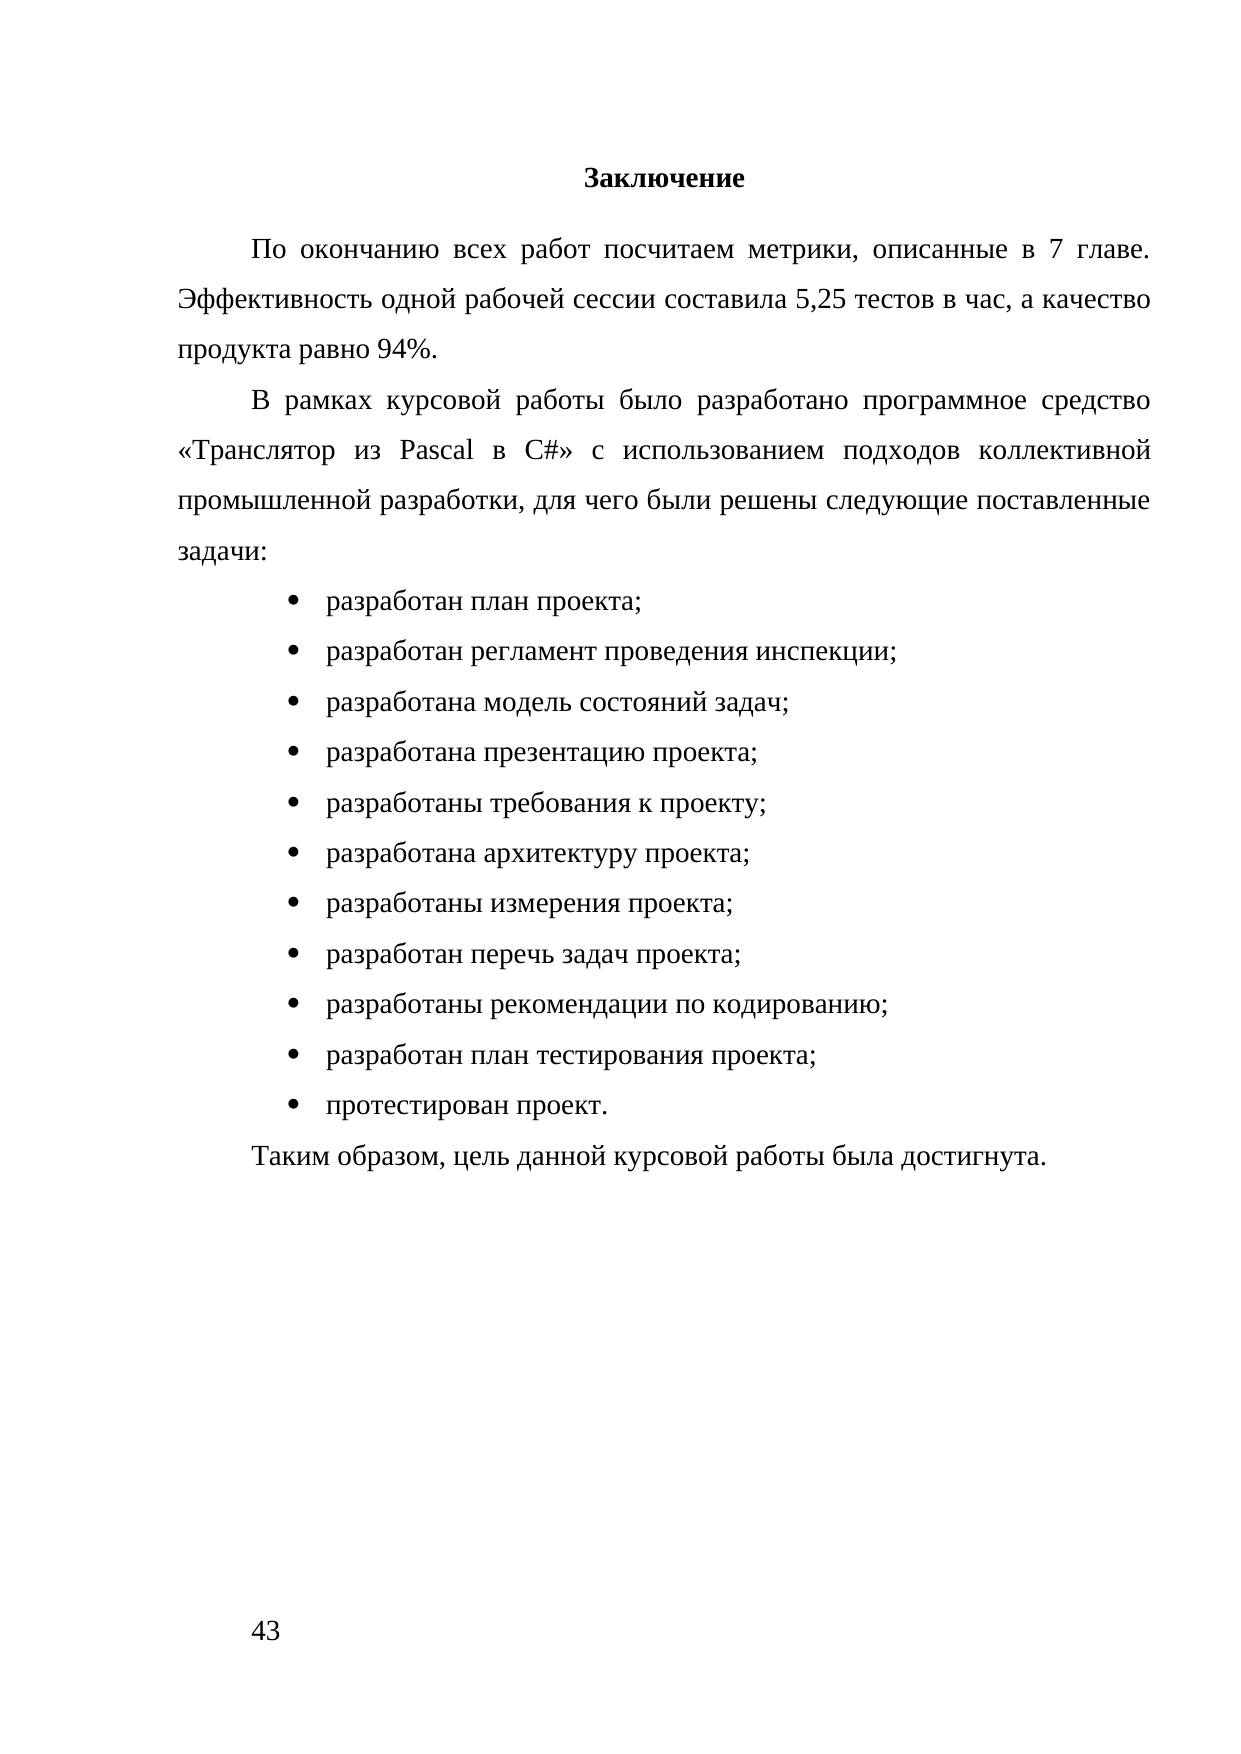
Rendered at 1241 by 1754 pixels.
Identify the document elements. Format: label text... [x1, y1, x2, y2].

list разработана модель состояний задач; [288, 684, 1152, 718]
list разработаны рекомендации по кодированию; [288, 986, 1152, 1020]
text В рамках курсовой работы было разработано программное средство «Транслятор из Pascal в C#» с использованием подходов коллективной промышленной разработки, для чего были решены следующие поставленные задачи: [177, 382, 1152, 566]
list разработана архитектуру проекта; [288, 835, 1152, 869]
text По окончанию всех работ посчитаем метрики, описанные в 7 главе. Эффективность одной рабочей сессии составила 5,25 тестов в час, а качество продукта равно 94%. [177, 231, 1152, 365]
list разработан план проекта; [288, 583, 1152, 617]
list разработаны измерения проекта; [288, 886, 1152, 919]
subtitle Заключение [177, 160, 1152, 193]
list разработана презентацию проекта; [288, 734, 1152, 768]
list разработан регламент проведения инспекции; [288, 633, 1152, 667]
list разработаны требования к проекту; [288, 785, 1152, 818]
list протестирован проект. [288, 1087, 1152, 1121]
text Таким образом, цель данной курсовой работы была достигнута. [177, 1138, 1152, 1171]
list разработан перечь задач проекта; [288, 936, 1152, 970]
list разработан план тестирования проекта; [288, 1037, 1152, 1071]
